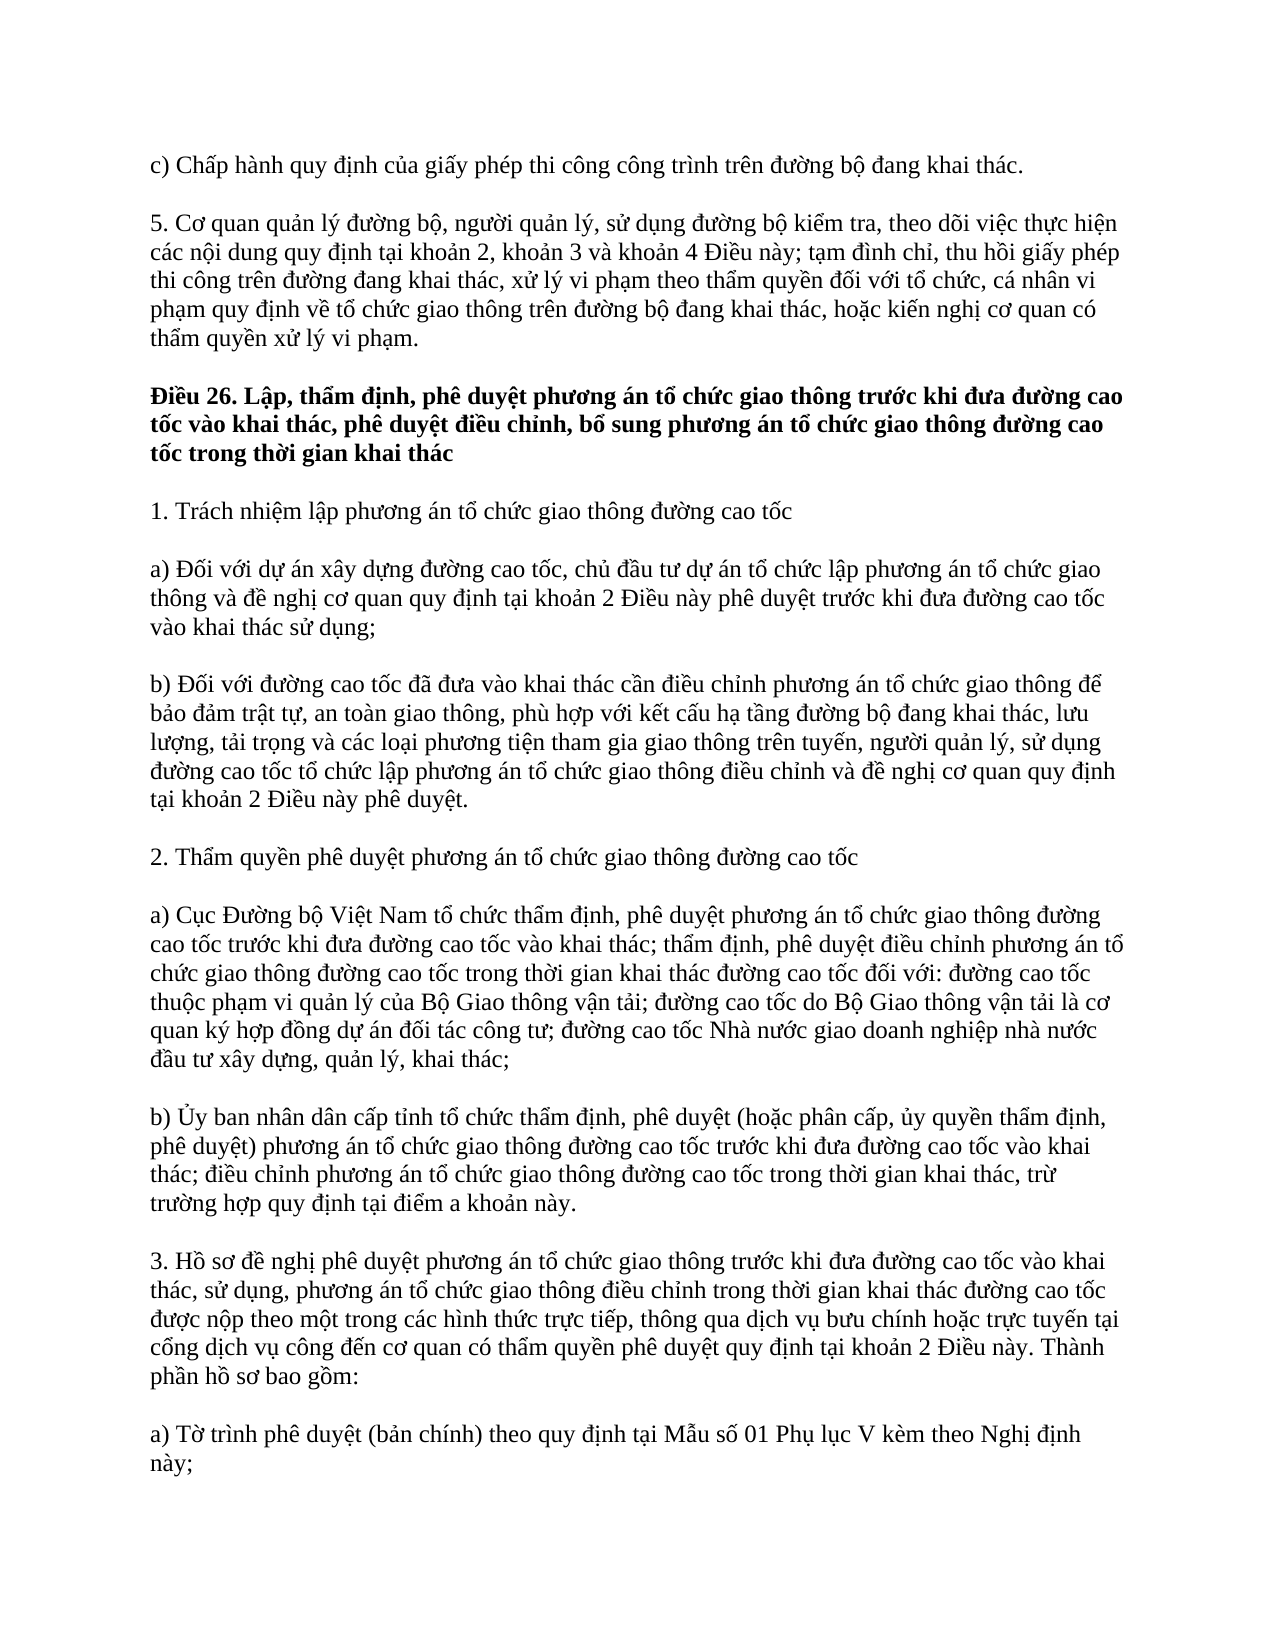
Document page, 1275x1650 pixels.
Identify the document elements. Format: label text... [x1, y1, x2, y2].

text a) Cục Đường bộ Việt Nam tổ chức thẩm định, phê duyệt phương án tổ chức giao thông đường cao tốc trước khi đưa đường cao tốc vào khai thác; thẩm định, phê duyệt điều chỉnh phương án tổ chức giao thông đường cao tốc trong thời gian khai thác đường cao tốc đối với: đường cao tốc thuộc phạm vi quản lý của Bộ Giao thông vận tải; đường cao tốc do Bộ Giao thông vận tải là cơ quan ký hợp đồng dự án đối tác công tư; đường cao tốc Nhà nước giao doanh nghiệp nhà nước đầu tư xây dựng, quản lý, khai thác; [150, 900, 1125, 1073]
text 2. Thẩm quyền phê duyệt phương án tổ chức giao thông đường cao tốc [150, 842, 1125, 871]
text a) Tờ trình phê duyệt (bản chính) theo quy định tại Mẫu số 01 Phụ lục V kèm theo Nghị định này; [150, 1419, 1125, 1477]
text 3. Hồ sơ đề nghị phê duyệt phương án tổ chức giao thông trước khi đưa đường cao tốc vào khai thác, sử dụng, phương án tổ chức giao thông điều chỉnh trong thời gian khai thác đường cao tốc được nộp theo một trong các hình thức trực tiếp, thông qua dịch vụ bưu chính hoặc trực tuyến tại cổng dịch vụ công đến cơ quan có thẩm quyền phê duyệt quy định tại khoản 2 Điều này. Thành phần hồ sơ bao gồm: [150, 1246, 1125, 1390]
text 1. Trách nhiệm lập phương án tổ chức giao thông đường cao tốc [150, 496, 1125, 525]
text b) Ủy ban nhân dân cấp tỉnh tổ chức thẩm định, phê duyệt (hoặc phân cấp, ủy quyền thẩm định, phê duyệt) phương án tổ chức giao thông đường cao tốc trước khi đưa đường cao tốc vào khai thác; điều chỉnh phương án tổ chức giao thông đường cao tốc trong thời gian khai thác, trừ trường hợp quy định tại điểm a khoản này. [150, 1102, 1125, 1217]
text Điều 26. Lập, thẩm định, phê duyệt phương án tổ chức giao thông trước khi đưa đường cao tốc vào khai thác, phê duyệt điều chỉnh, bổ sung phương án tổ chức giao thông đường cao tốc trong thời gian khai thác [150, 381, 1125, 467]
text c) Chấp hành quy định của giấy phép thi công công trình trên đường bộ đang khai thác. [150, 150, 1125, 179]
text 5. Cơ quan quản lý đường bộ, người quản lý, sử dụng đường bộ kiểm tra, theo dõi việc thực hiện các nội dung quy định tại khoản 2, khoản 3 và khoản 4 Điều này; tạm đình chỉ, thu hồi giấy phép thi công trên đường đang khai thác, xử lý vi phạm theo thẩm quyền đối với tổ chức, cá nhân vi phạm quy định về tổ chức giao thông trên đường bộ đang khai thác, hoặc kiến nghị cơ quan có thẩm quyền xử lý vi phạm. [150, 208, 1125, 352]
text a) Đối với dự án xây dựng đường cao tốc, chủ đầu tư dự án tổ chức lập phương án tổ chức giao thông và đề nghị cơ quan quy định tại khoản 2 Điều này phê duyệt trước khi đưa đường cao tốc vào khai thác sử dụng; [150, 554, 1125, 640]
text b) Đối với đường cao tốc đã đưa vào khai thác cần điều chỉnh phương án tổ chức giao thông để bảo đảm trật tự, an toàn giao thông, phù hợp với kết cấu hạ tầng đường bộ đang khai thác, lưu lượng, tải trọng và các loại phương tiện tham gia giao thông trên tuyến, người quản lý, sử dụng đường cao tốc tổ chức lập phương án tổ chức giao thông điều chỉnh và đề nghị cơ quan quy định tại khoản 2 Điều này phê duyệt. [150, 669, 1125, 813]
